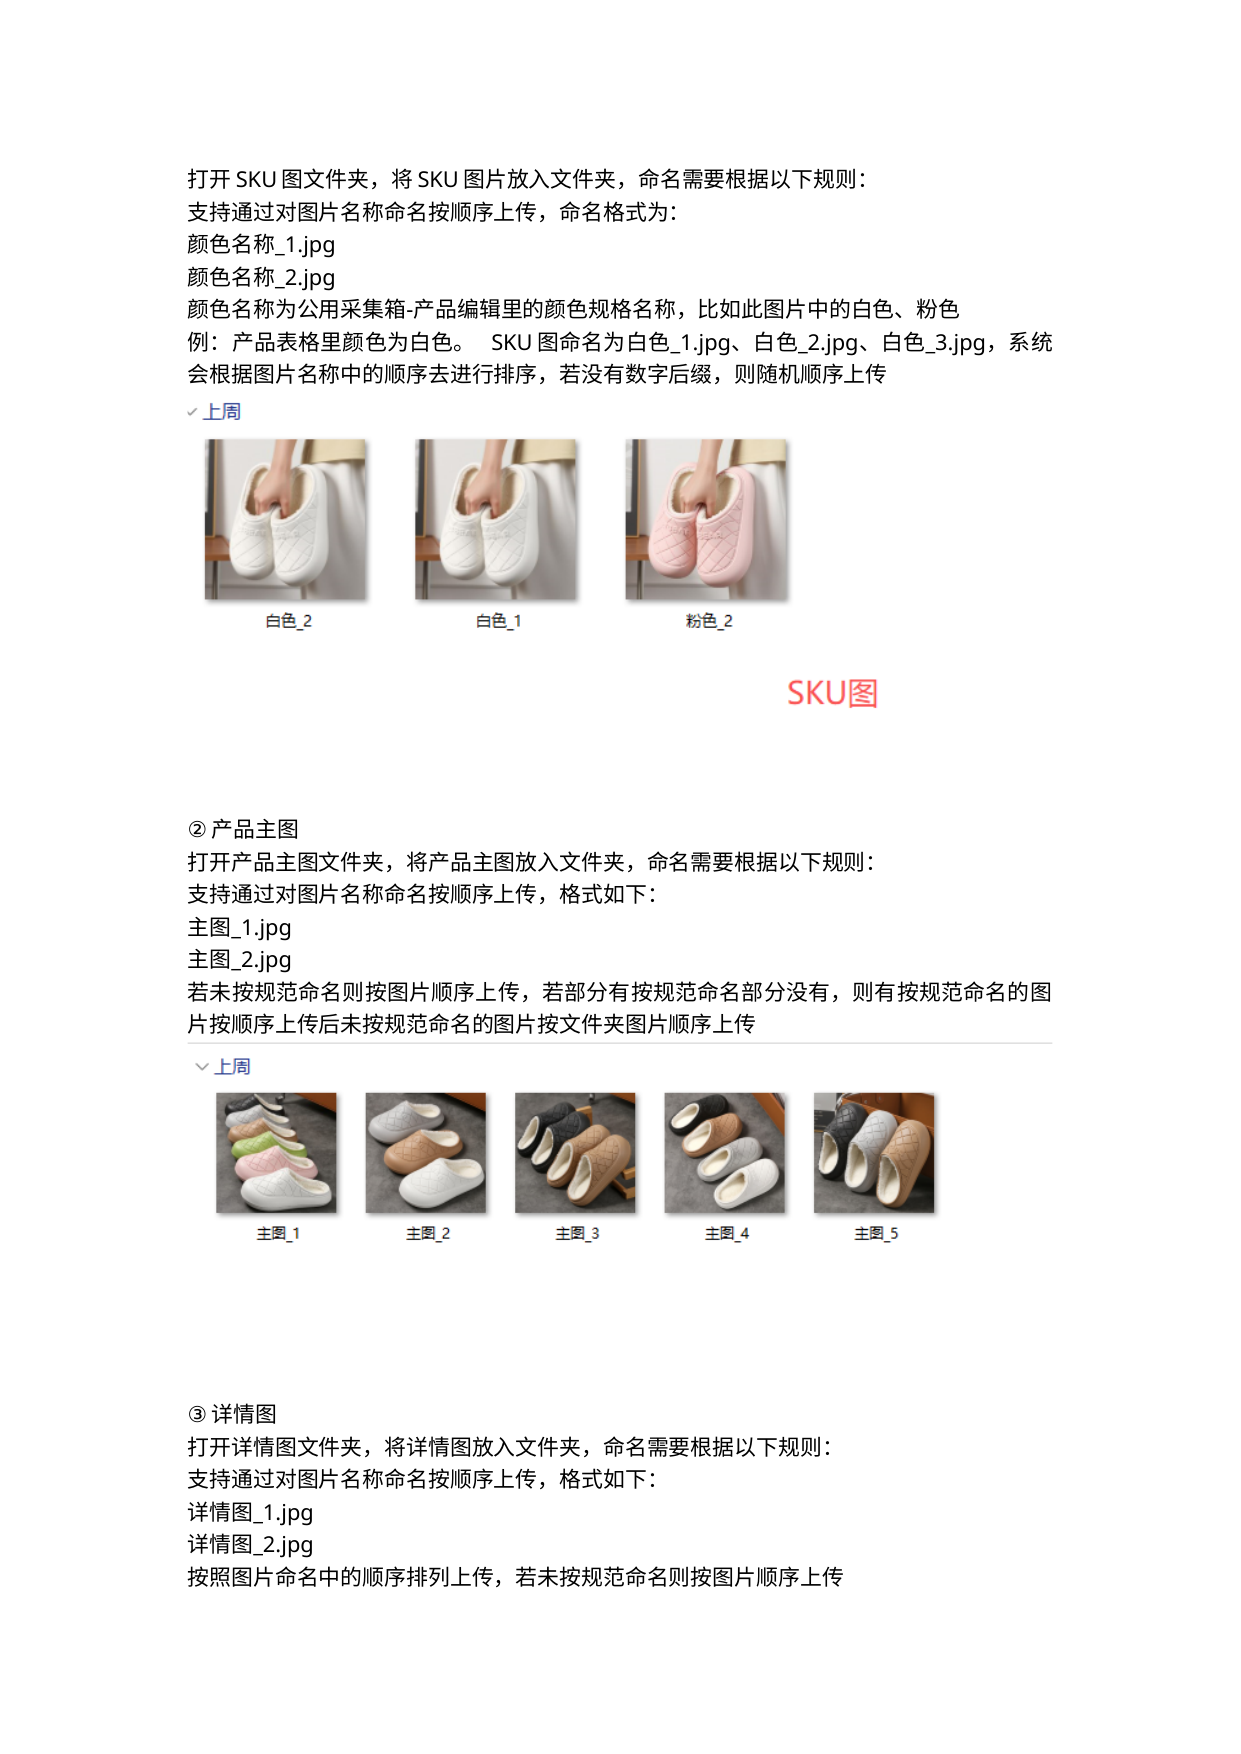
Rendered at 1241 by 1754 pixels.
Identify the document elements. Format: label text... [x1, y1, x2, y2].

text 打开SKU图文件夹，将SKU图片放入文件夹，命名需要根据以下规则： [187, 162, 1053, 194]
text 例：产品表格里颜色为白色。 SKU图命名为白色_1.jpg、白色_2.jpg、白色_3.jpg，系统会根据图片名称中的顺序去进行排序，若没有数字后缀，则随机顺序上传 [187, 324, 1053, 389]
text ③详情图 [187, 1397, 1053, 1429]
text 详情图_1.jpg [187, 1494, 1053, 1527]
picture [187, 1039, 1053, 1370]
text 颜色名称为公用采集箱-产品编辑里的颜色规格名称，比如此图片中的白色、粉色 [187, 292, 1053, 324]
text 颜色名称_1.jpg [187, 227, 1053, 259]
text 支持通过对图片名称命名按顺序上传，格式如下： [187, 1462, 1053, 1494]
text 颜色名称_2.jpg [187, 259, 1053, 292]
text 支持通过对图片名称命名按顺序上传，格式如下： [187, 877, 1053, 909]
text 详情图_2.jpg [187, 1527, 1053, 1559]
text 支持通过对图片名称命名按顺序上传，命名格式为： [187, 194, 1053, 227]
text 打开产品主图文件夹，将产品主图放入文件夹，命名需要根据以下规则： [187, 844, 1053, 877]
text 主图_1.jpg [187, 909, 1053, 942]
text ②产品主图 [187, 812, 1053, 844]
text 主图_2.jpg [187, 942, 1053, 974]
text 按照图片命名中的顺序排列上传，若未按规范命名则按图片顺序上传 [187, 1559, 1053, 1592]
picture [187, 389, 1053, 783]
text 若未按规范命名则按图片顺序上传，若部分有按规范命名部分没有，则有按规范命名的图片按顺序上传后未按规范命名的图片按文件夹图片顺序上传 [187, 974, 1053, 1039]
text 打开详情图文件夹，将详情图放入文件夹，命名需要根据以下规则： [187, 1429, 1053, 1462]
